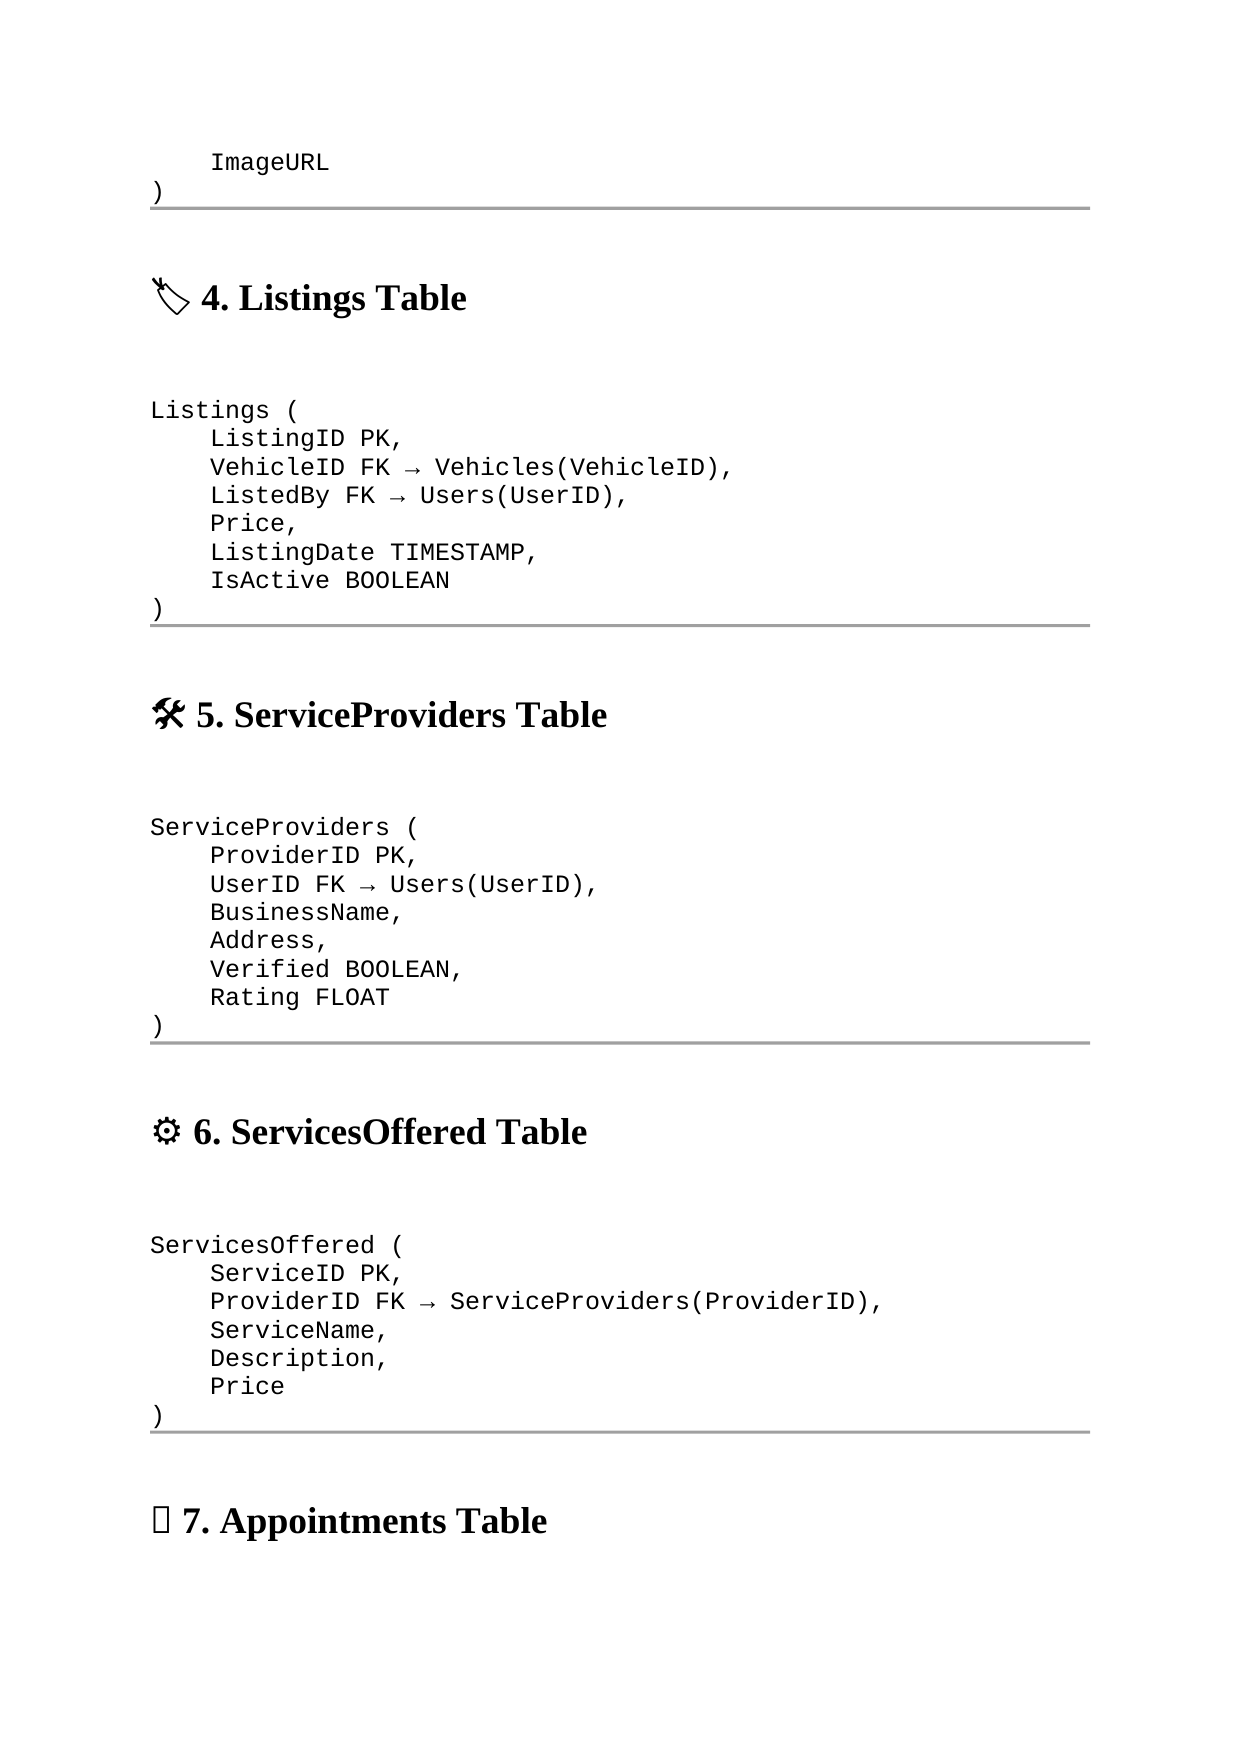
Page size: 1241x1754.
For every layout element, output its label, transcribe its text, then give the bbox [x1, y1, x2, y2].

text Address, [150, 928, 1090, 956]
text Description, [150, 1346, 1090, 1374]
text VehicleID FK → Vehicles(VehicleID), [150, 454, 1090, 482]
text 🏷️ 4. Listings Table [150, 270, 1090, 321]
text ServiceID PK, [150, 1261, 1090, 1289]
text ) [150, 1013, 1090, 1041]
text 🛠️ 5. ServiceProviders Table [150, 687, 1090, 738]
text ) [150, 596, 1090, 624]
text ImageURL [150, 150, 1090, 178]
text 📅 7. Appointments Table [150, 1494, 1090, 1545]
text IsActive BOOLEAN [150, 567, 1090, 596]
text ) [150, 178, 1090, 206]
text UserID FK → Users(UserID), [150, 871, 1090, 900]
text ⚙️ 6. ServicesOffered Table [150, 1105, 1090, 1156]
text ProviderID PK, [150, 843, 1090, 871]
text ) [150, 1402, 1090, 1430]
text Listings ( [150, 397, 1090, 426]
text ListingDate TIMESTAMP, [150, 539, 1090, 567]
text ListedBy FK → Users(UserID), [150, 482, 1090, 511]
text Rating FLOAT [150, 985, 1090, 1013]
text ServicesOffered ( [150, 1232, 1090, 1261]
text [150, 1289, 1090, 1317]
text Price, [150, 511, 1090, 539]
text ServiceProviders ( [150, 815, 1090, 843]
text Verified BOOLEAN, [150, 956, 1090, 985]
text ServiceName, [150, 1317, 1090, 1346]
text ListingID PK, [150, 426, 1090, 454]
text BusinessName, [150, 900, 1090, 928]
text Price [150, 1374, 1090, 1402]
